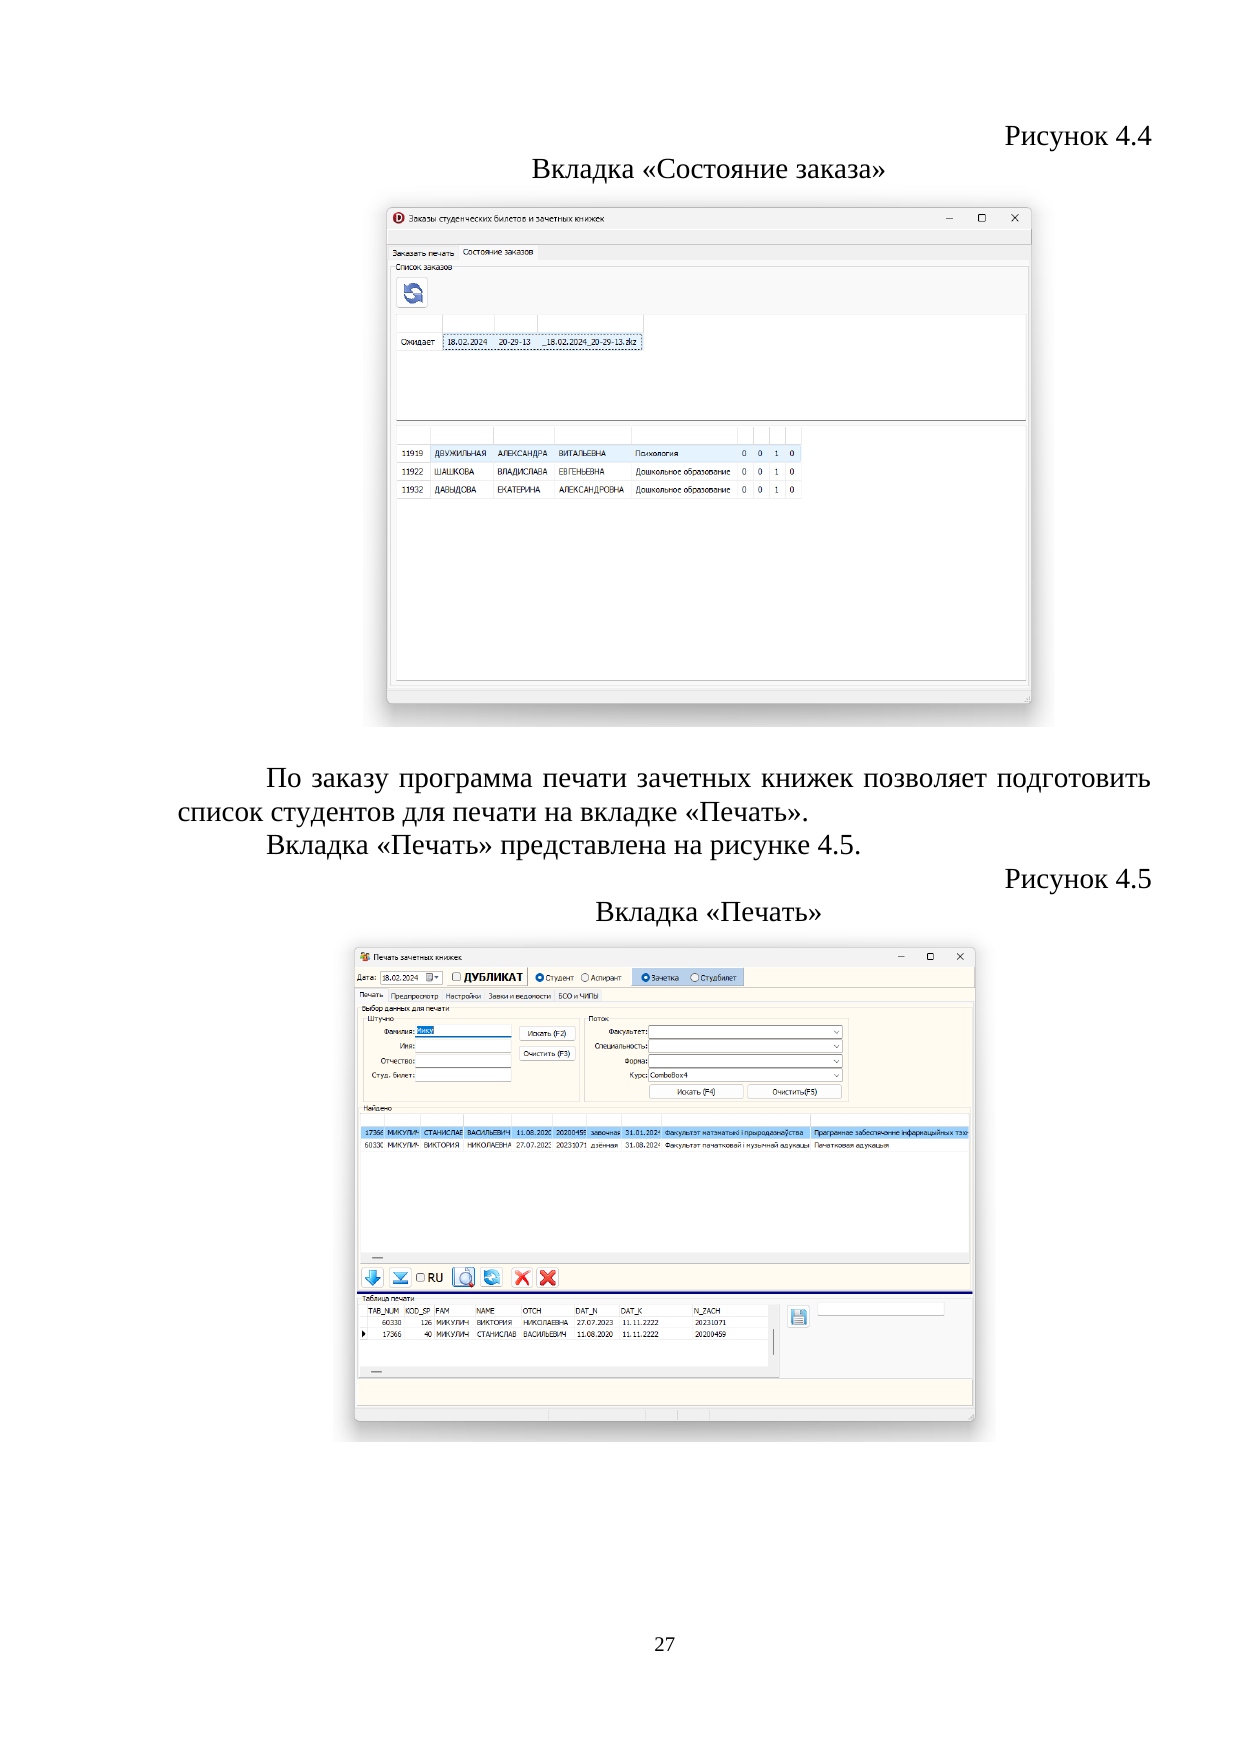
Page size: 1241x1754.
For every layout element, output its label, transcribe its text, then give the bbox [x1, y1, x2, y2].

picture [363, 185, 1055, 727]
picture [333, 928, 996, 1442]
text По заказу программа печати зачетных книжек позволяет подготовить список студентов для печати на вкладке «Печать». [177, 760, 1152, 827]
text Рисунок 4.4 [177, 118, 1152, 152]
text Рисунок 4.5 [177, 861, 1152, 894]
text Вкладка «Состояние заказа» [177, 152, 1152, 185]
text Вкладка «Печать» представлена на рисунке 4.5. [177, 827, 1152, 861]
